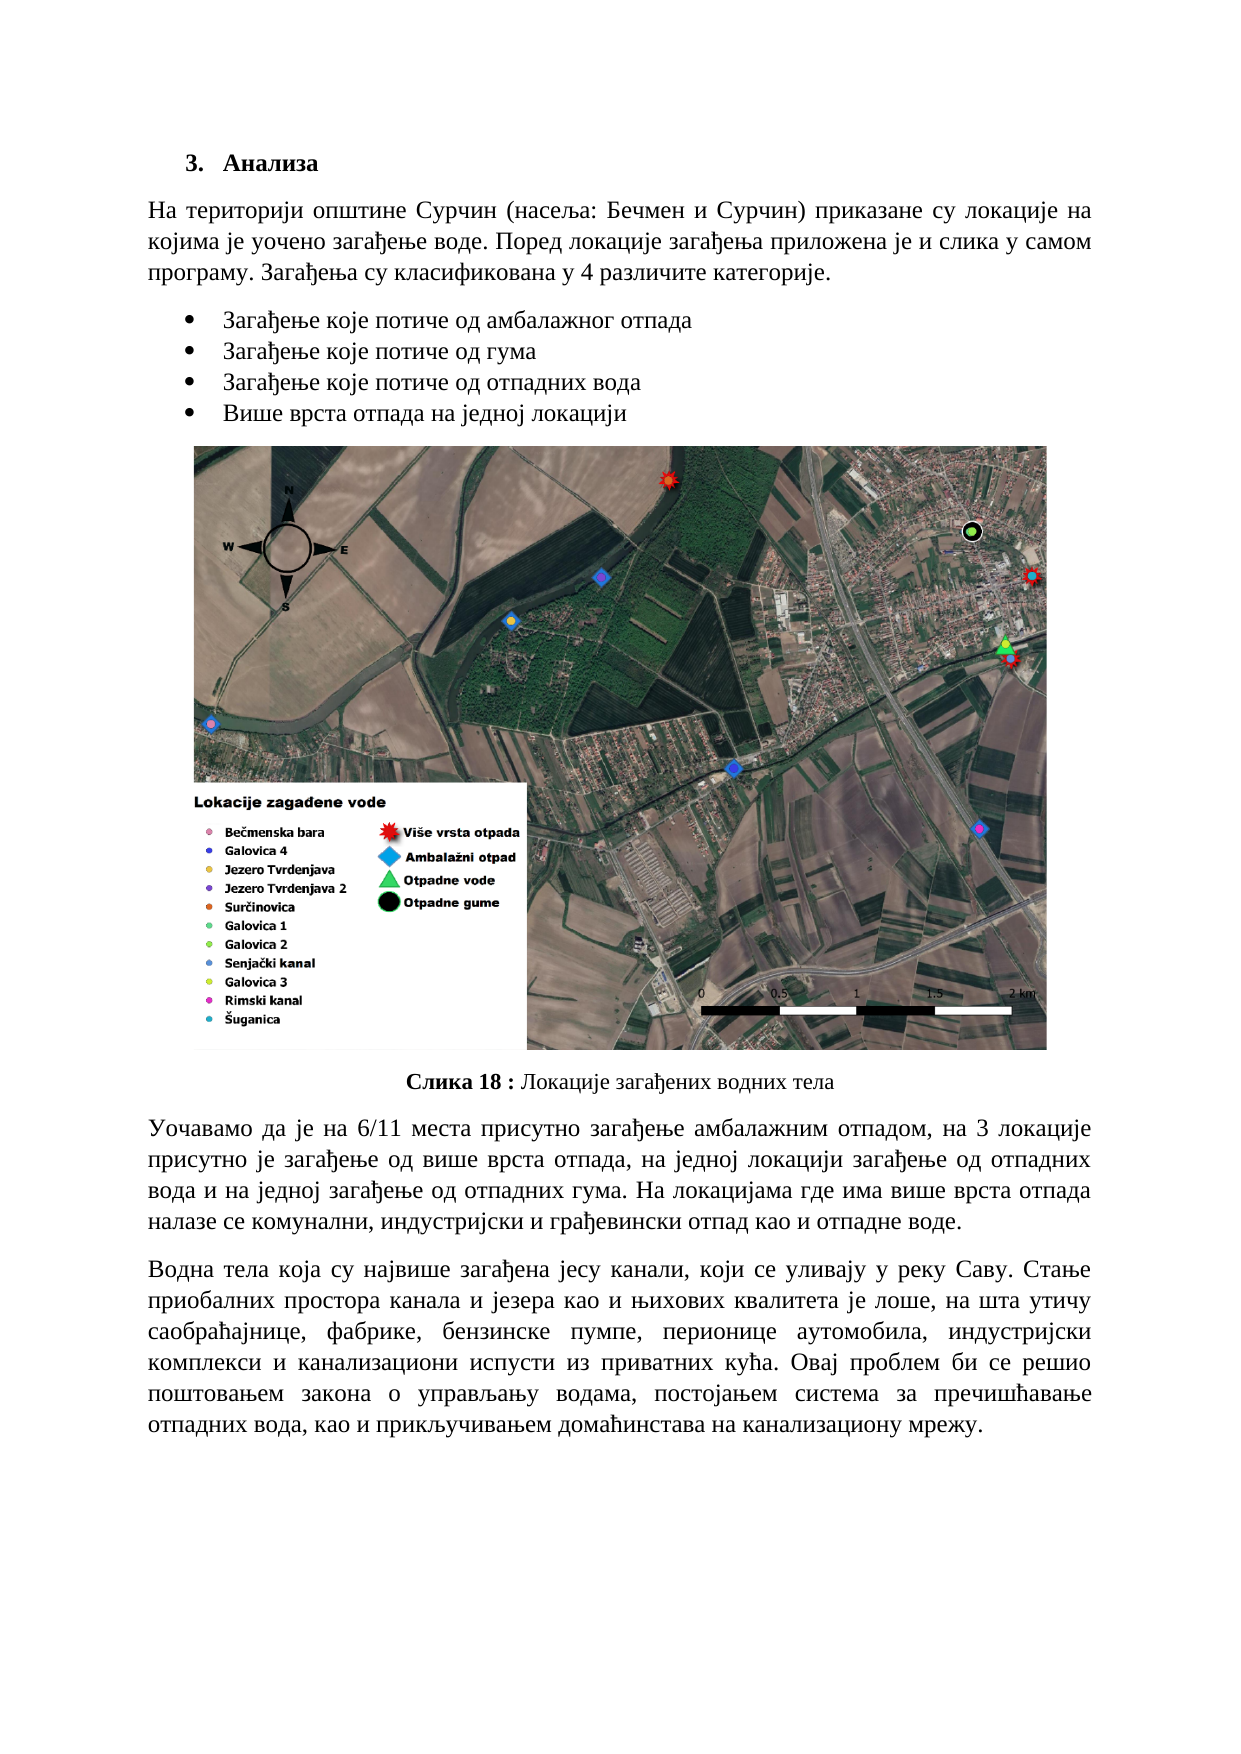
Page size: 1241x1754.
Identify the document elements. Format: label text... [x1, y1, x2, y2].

list Више врста отпада на једној локацији [185, 398, 1093, 427]
list Загађење које потиче од отпадних вода [185, 367, 1093, 396]
list Загађење које потиче од амбалажног отпада [185, 305, 1093, 334]
list Анализа [185, 148, 1093, 176]
text Слика 18 : Локације загађених водних тела [148, 1068, 1093, 1094]
text На територији општине Сурчин (насеља: Бечмен и Сурчин) приказане су локације на којима је уочено загађење воде. Поред локације загађења приложена је и слика у самом програму. Загађења су класификована у 4 различите категорије. [148, 195, 1093, 286]
list Загађење које потиче од гума [185, 336, 1093, 365]
text Водна тела која су највише загађена јесу канали, који се уливају у реку Саву. Стање приобалних простора канала и језера као и њихових квалитета је лоше, на шта утичу саобраћајнице, фабрике, бензинске пумпе, перионице аутомобила, индустријски комплекси и канализациони испусти из приватних кућа. Овај проблем би се решио поштовањем закона о управљању водама, постојањем система за пречишћавање отпадних вода, као и прикључивањем домаћинстава на канализациону мрежу. [148, 1254, 1093, 1438]
picture [193, 446, 1047, 1050]
text Уочавамо да је на 6/11 места присутно загађење амбалажним отпадом, на 3 локације присутно је загађење од више врста отпада, на једној локацији загађење од отпадних вода и на једној загађење од отпадних гума. На локацијама где има више врста отпада налазе се комунални, индустријски и грађевински отпад као и отпадне воде. [148, 1113, 1093, 1235]
